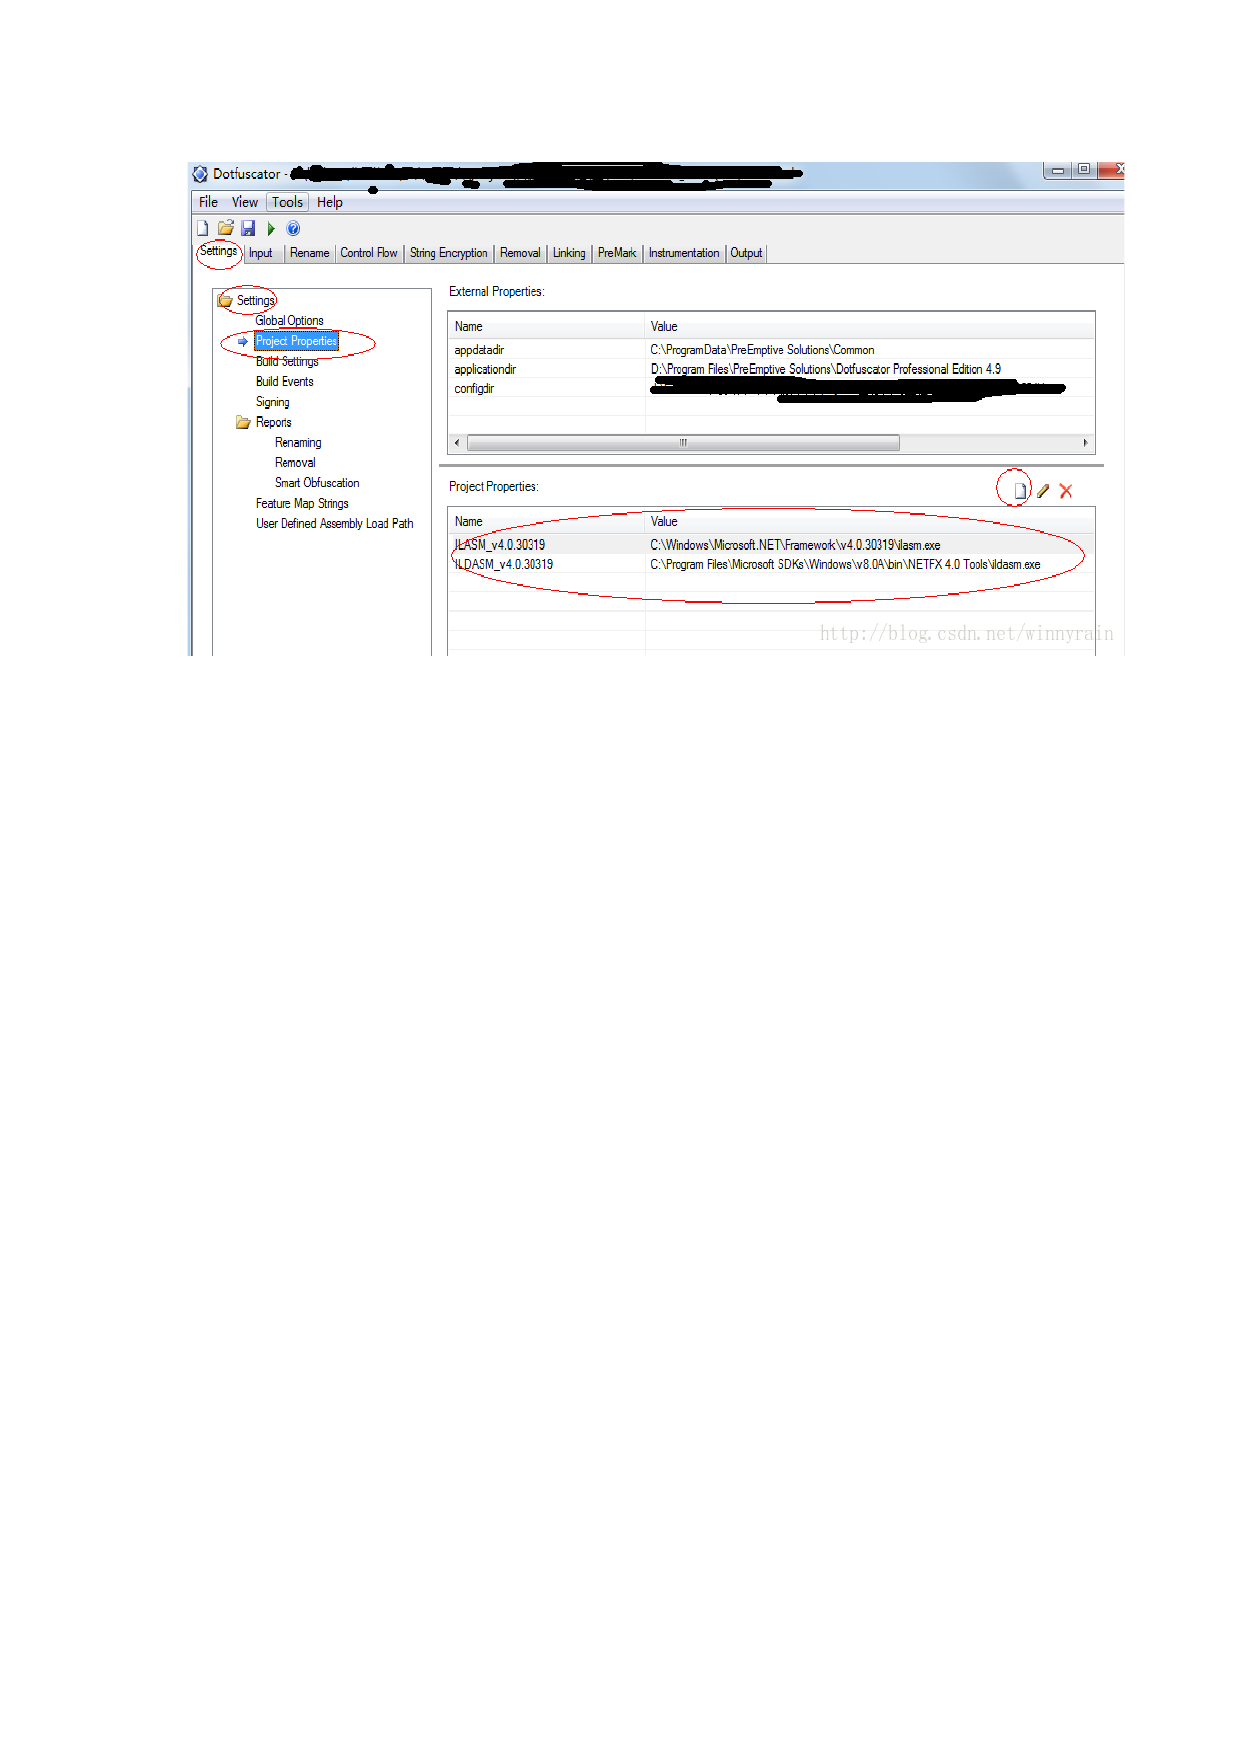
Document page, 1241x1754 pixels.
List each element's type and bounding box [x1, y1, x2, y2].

picture [187, 162, 1125, 656]
